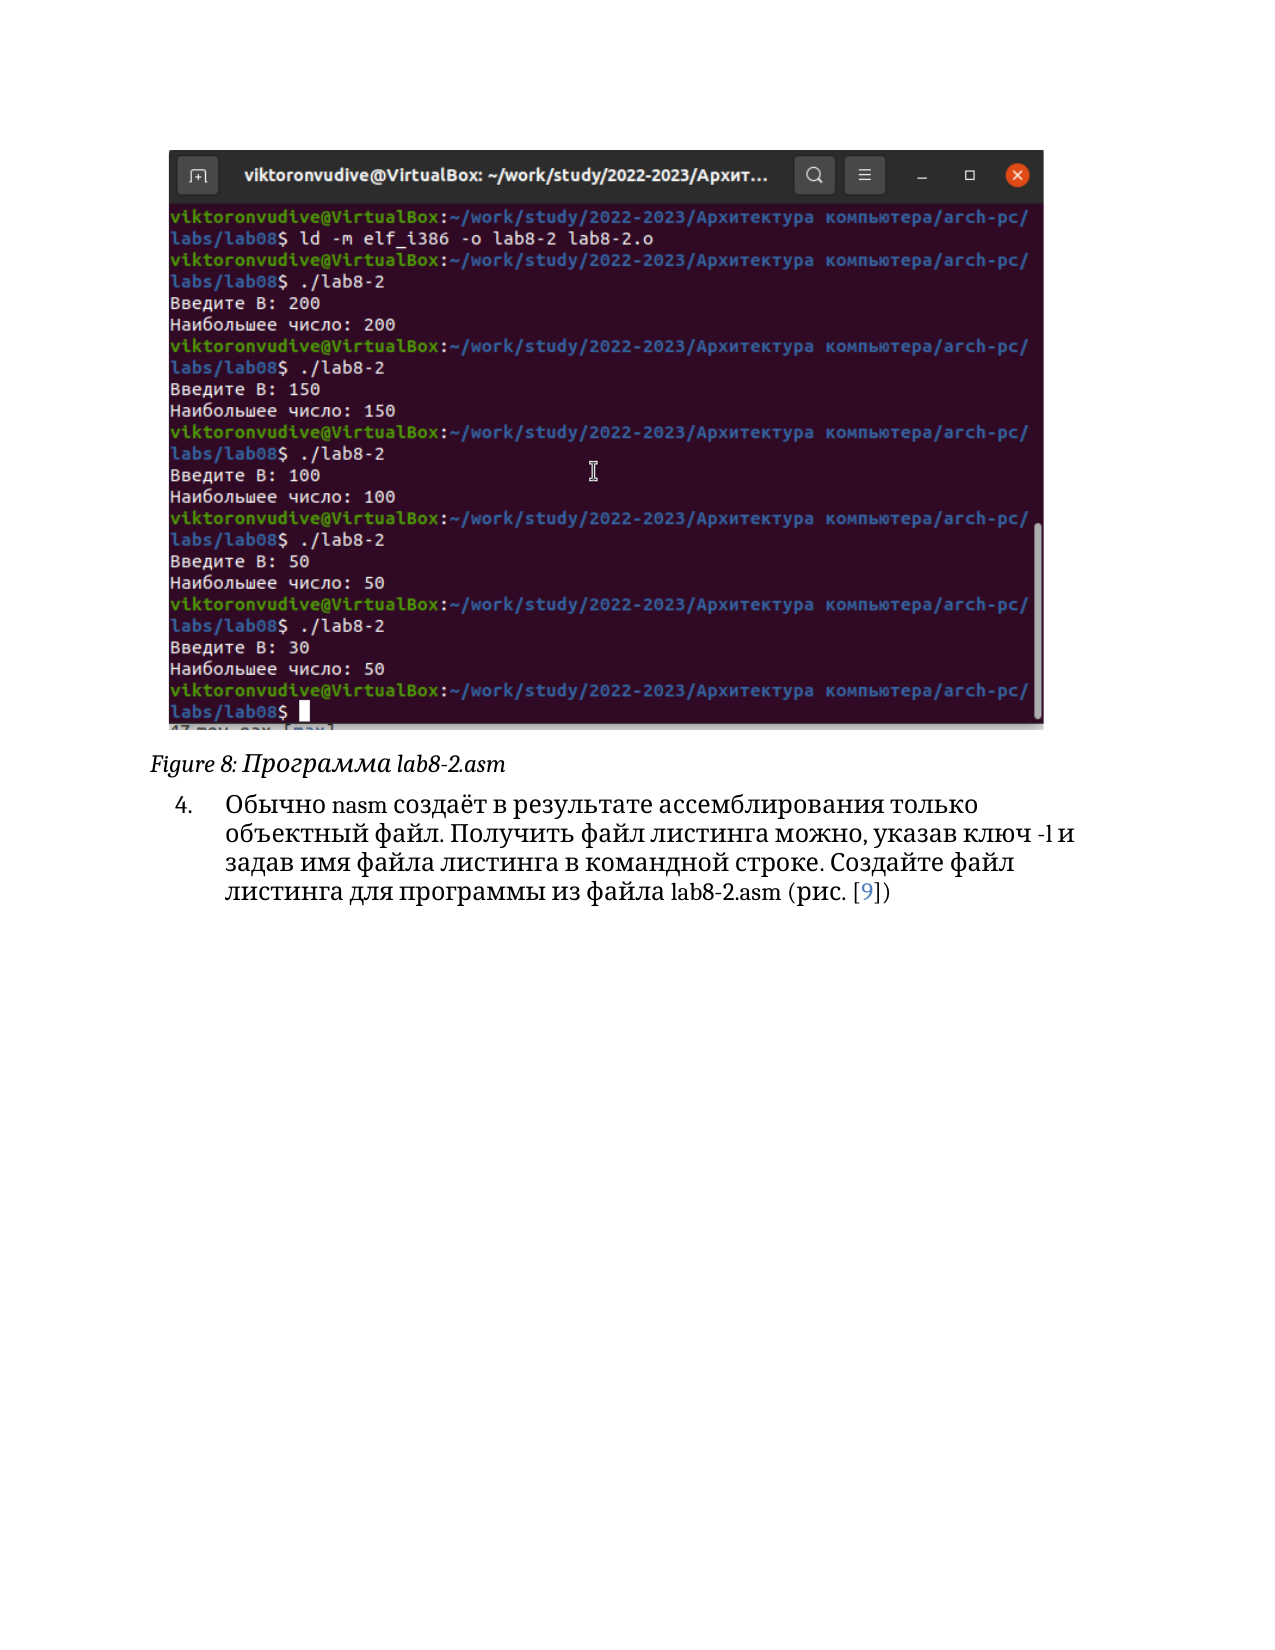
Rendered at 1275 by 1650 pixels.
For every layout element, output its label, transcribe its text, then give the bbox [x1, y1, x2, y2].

list Обычно nasm создаёт в результате ассемблирования только объектный файл. Получить файл листинга можно, указав ключ -l и задав имя файла листинга в командной строке. Создайте файл листинга для программы из файла lab8-2.asm (рис. [9]) [175, 791, 1125, 906]
picture [168, 150, 1044, 730]
text Figure 8: Программа lab8-2.asm [150, 750, 1125, 779]
